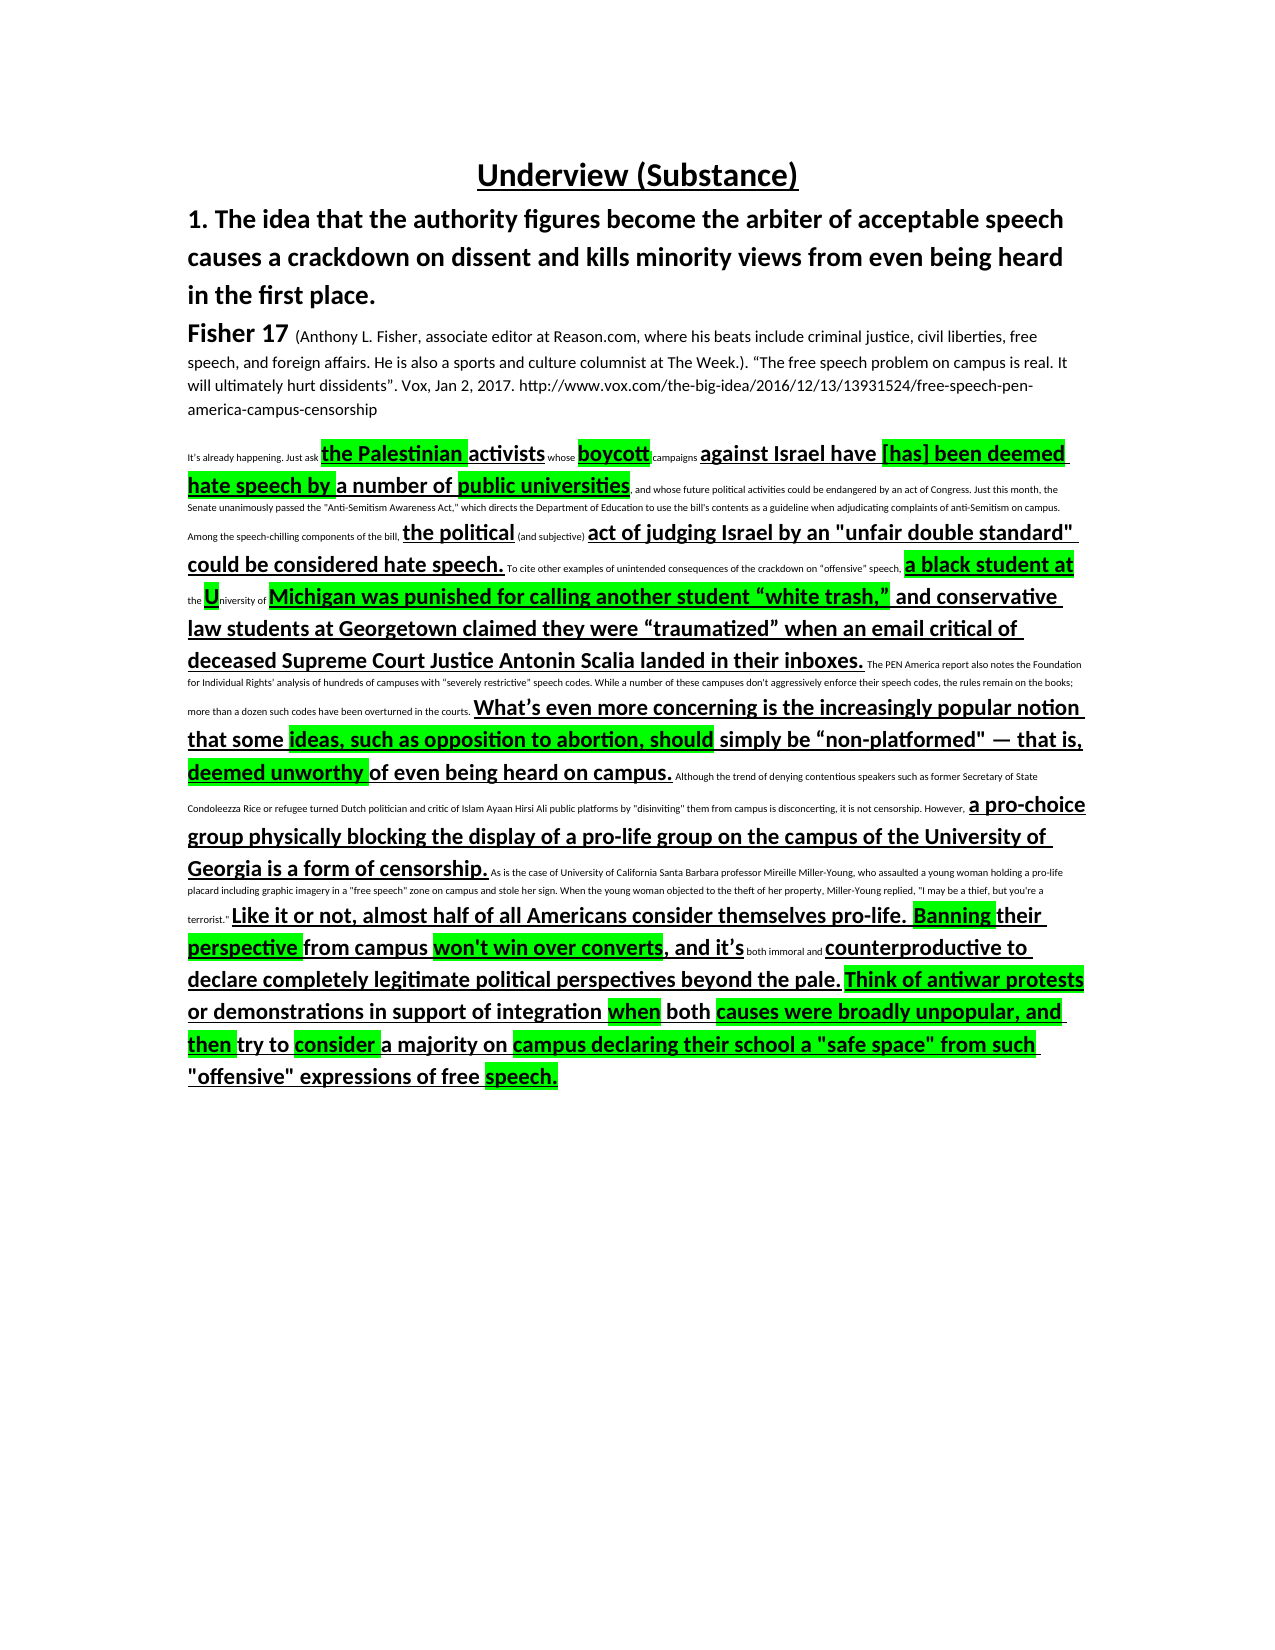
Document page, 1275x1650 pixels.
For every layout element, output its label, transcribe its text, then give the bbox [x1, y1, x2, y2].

subtitle 1. The idea that the authority figures become the arbiter of acceptable speech causes a crackdown on dissent and kills minority views from even being heard in the first place. [187, 202, 1087, 311]
text Fisher 17 (Anthony L. Fisher, associate editor at Reason.com, where his beats include criminal justice, civil liberties, free speech, and foreign affairs. He is also a sports and culture columnist at The Week.). “The free speech problem on campus is real. It will ultimately hurt dissidents”. Vox, Jan 2, 2017. http://www.vox.com/the-big-idea/2016/12/13/13931524/free-speech-pen-america-campus-censorship [187, 316, 1087, 419]
text It’s already happening. Just ask the Palestinian activists whose boycott campaigns against Israel have [has] been deemed hate speech by a number of public universities, and whose future political activities could be endangered by an act of Congress. Just this month, the Senate unanimously passed the "Anti-Semitism Awareness Act,” which directs the Department of Education to use the bill's contents as a guideline when adjudicating complaints of anti-Semitism on campus. Among the speech-chilling components of the bill, the political (and subjective) act of judging Israel by an "unfair double standard" could be considered hate speech. To cite other examples of unintended consequences of the crackdown on “offensive” speech, a black student at the University of Michigan was punished for calling another student “white trash,” and conservative law students at Georgetown claimed they were “traumatized” when an email critical of deceased Supreme Court Justice Antonin Scalia landed in their inboxes. The PEN America report also notes the Foundation for Individual Rights’ analysis of hundreds of campuses with “severely restrictive” speech codes. While a number of these campuses don't aggressively enforce their speech codes, the rules remain on the books; more than a dozen such codes have been overturned in the courts. What’s even more concerning is the increasingly popular notion that some ideas, such as opposition to abortion, should simply be “non-platformed" — that is, deemed unworthy of even being heard on campus. Although the trend of denying contentious speakers such as former Secretary of State Condoleezza Rice or refugee turned Dutch politician and critic of Islam Ayaan Hirsi Ali public platforms by "disinviting" them from campus is disconcerting, it is not censorship. However, a pro-choice group physically blocking the display of a pro-life group on the campus of the University of Georgia is a form of censorship. As is the case of University of California Santa Barbara professor Mireille Miller-Young, who assaulted a young woman holding a pro-life placard including graphic imagery in a "free speech" zone on campus and stole her sign. When the young woman objected to the theft of her property, Miller-Young replied, "I may be a thief, but you're a terrorist." Like it or not, almost half of all Americans consider themselves pro-life. Banning their perspective from campus won't win over converts, and it’s both immoral and counterproductive to declare completely legitimate political perspectives beyond the pale. Think of antiwar protests or demonstrations in support of integration when both causes were broadly unpopular, and then try to consider a majority on campus declaring their school a "safe space" from such "offensive" expressions of free speech. [187, 439, 1087, 1090]
subtitle Underview (Substance) [187, 154, 1087, 195]
